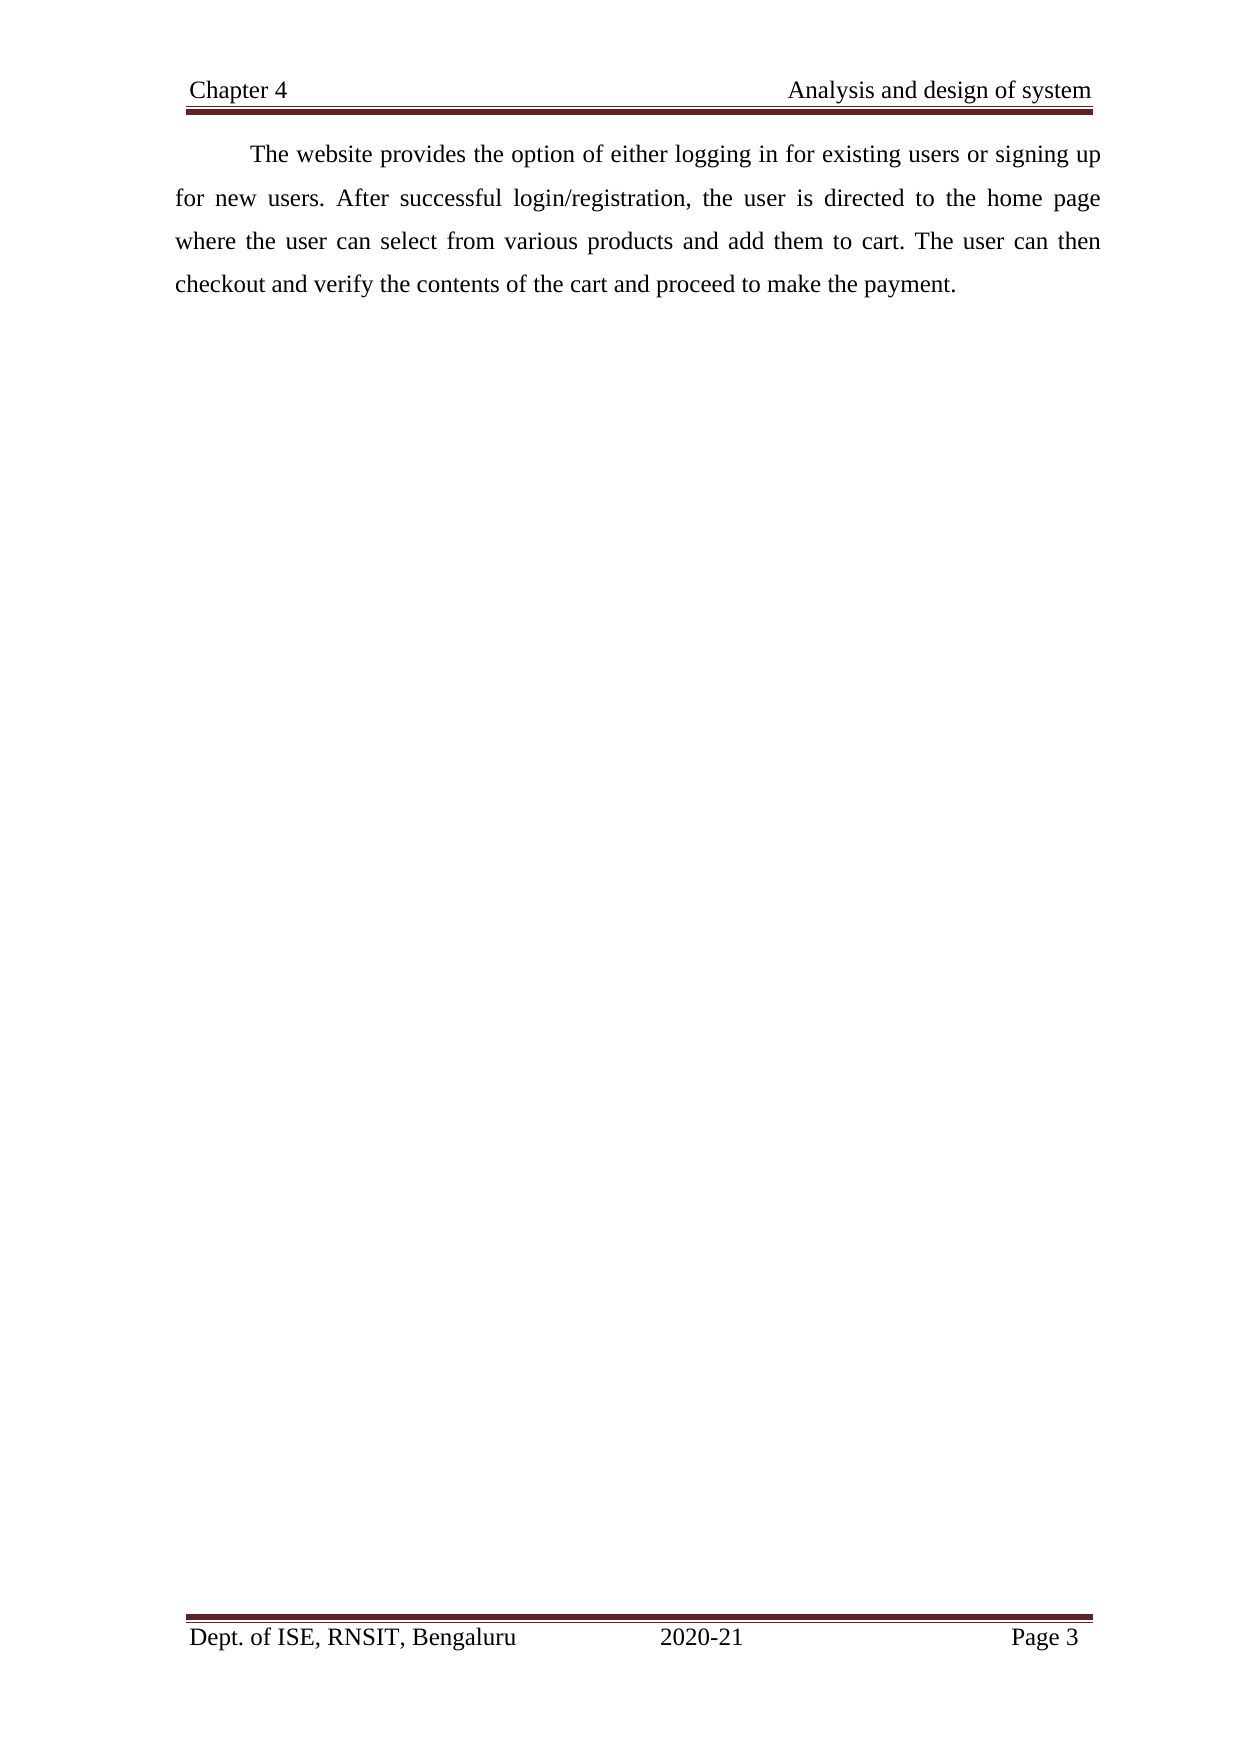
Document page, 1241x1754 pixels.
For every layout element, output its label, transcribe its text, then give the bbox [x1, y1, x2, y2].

text The website provides the option of either logging in for existing users or signing up for new users. After successful login/registration, the user is directed to the home page where the user can select from various products and add them to cart. The user can then checkout and verify the contents of the cart and proceed to make the payment. [175, 139, 1103, 298]
